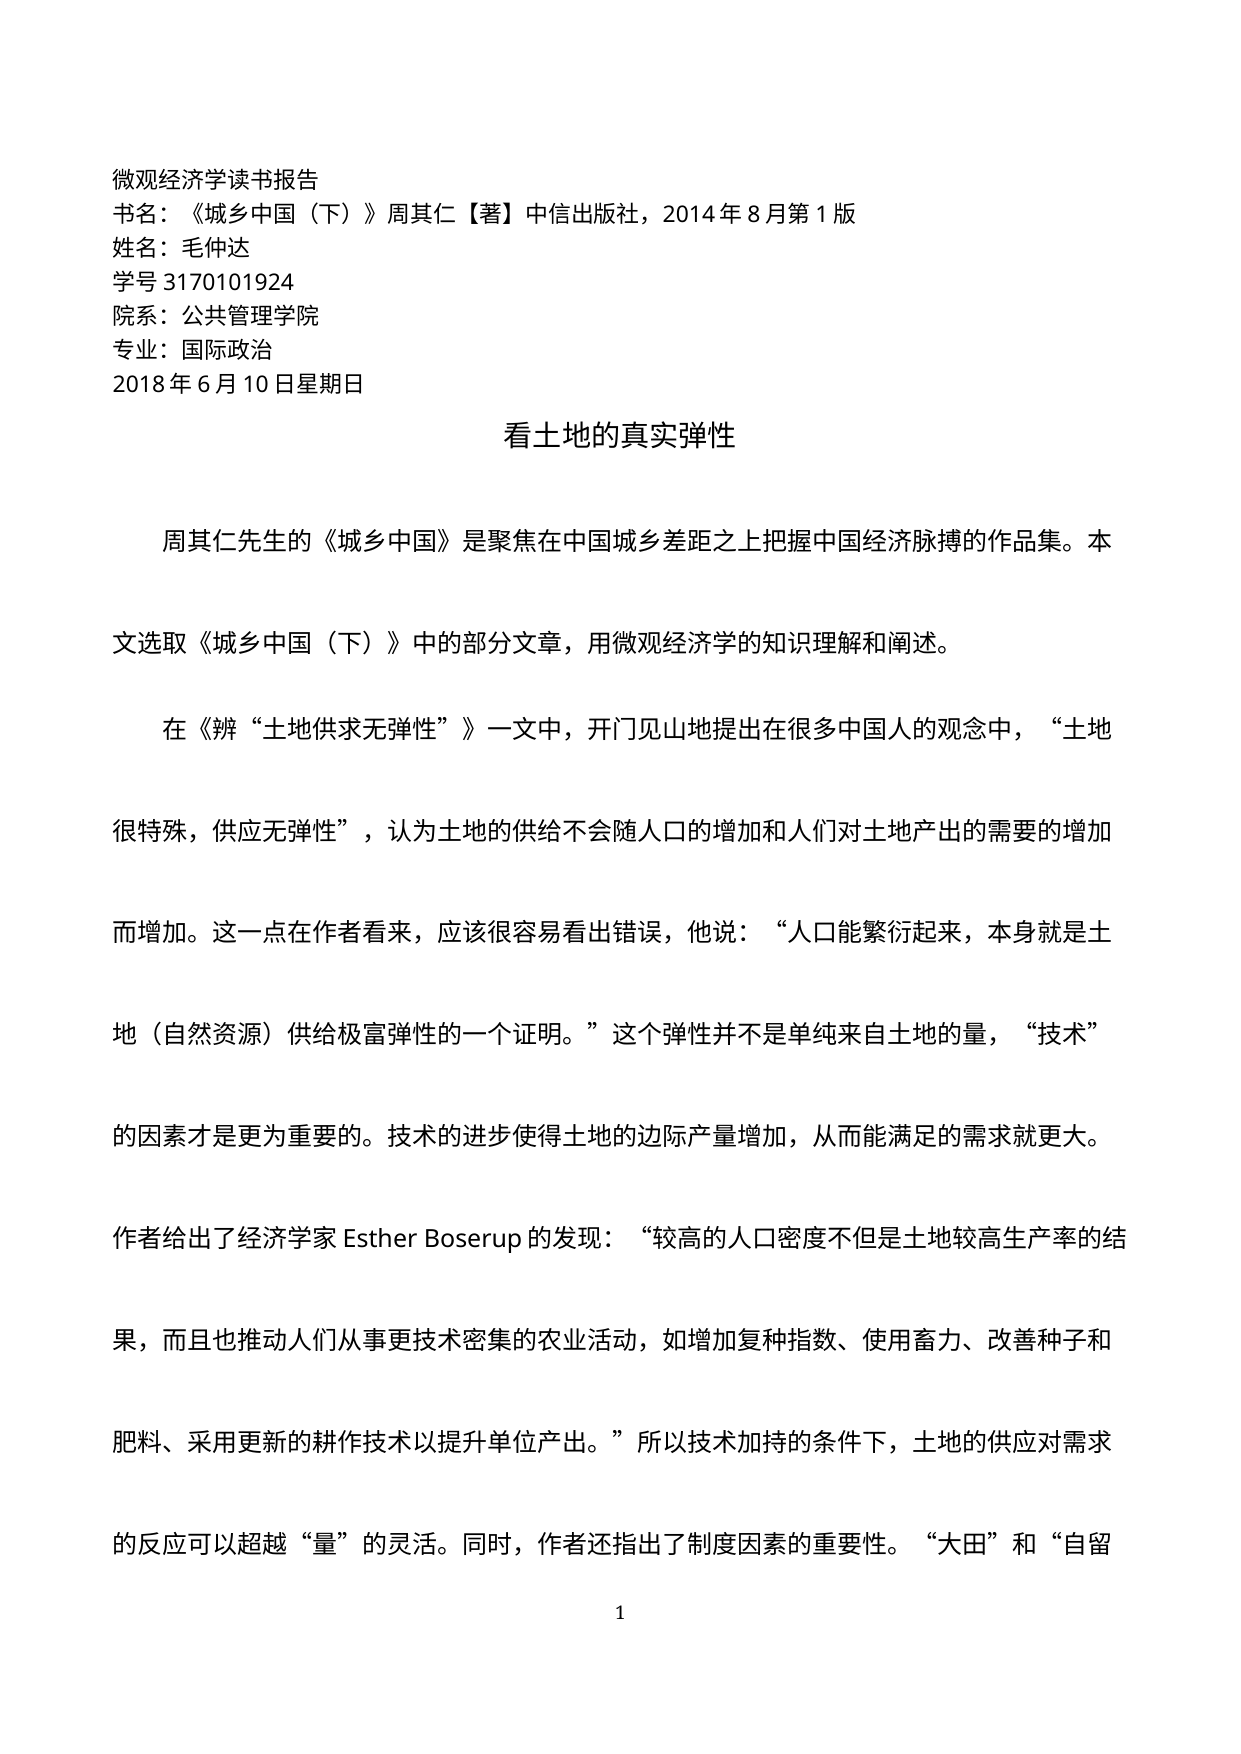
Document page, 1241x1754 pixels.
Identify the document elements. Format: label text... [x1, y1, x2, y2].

text 2018年6月10日星期日 [112, 365, 1128, 399]
text 书名：《城乡中国（下）》周其仁【著】中信出版社，2014年8月第1版 [112, 196, 1128, 229]
text 微观经济学读书报告 [112, 162, 1128, 196]
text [112, 693, 1128, 1576]
text 院系：公共管理学院 [112, 297, 1128, 331]
text 看土地的真实弹性 [112, 399, 1128, 467]
text 周其仁先生的《城乡中国》是聚焦在中国城乡差距之上把握中国经济脉搏的作品集。本文选取《城乡中国（下）》中的部分文章，用微观经济学的知识理解和阐述。 [112, 505, 1128, 675]
text 姓名：毛仲达 [112, 229, 1128, 263]
text 专业：国际政治 [112, 331, 1128, 365]
text 学号3170101924 [112, 263, 1128, 297]
